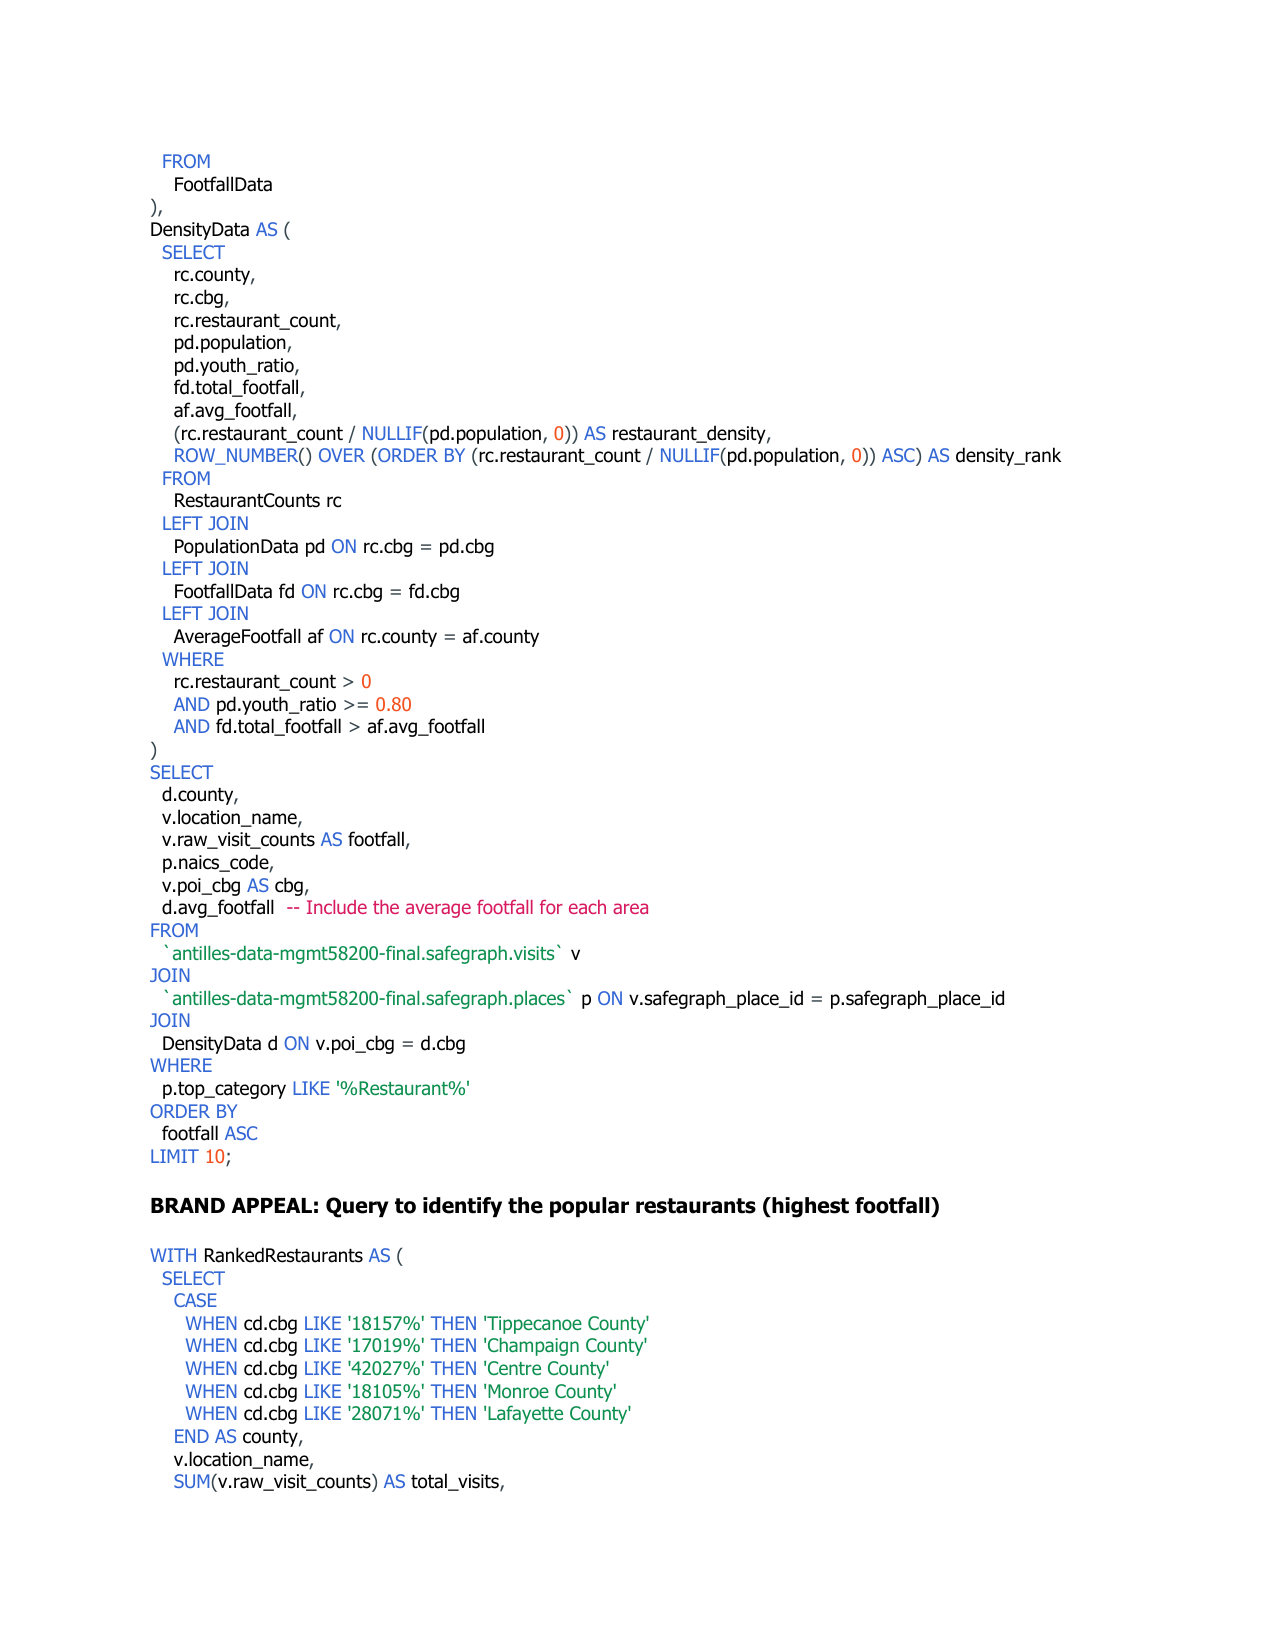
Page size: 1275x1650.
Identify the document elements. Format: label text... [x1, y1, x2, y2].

text FROM [150, 466, 1125, 489]
text WHEN cd.cbg LIKE '18157%' THEN 'Tippecanoe County' [150, 1312, 1125, 1334]
text SELECT [150, 760, 1125, 783]
text JOIN [150, 1009, 1125, 1032]
text SELECT [150, 1266, 1125, 1289]
text DensityData d ON v.poi_cbg = d.cbg [150, 1032, 1125, 1054]
text FROM [150, 918, 1125, 941]
text WHEN cd.cbg LIKE '28071%' THEN 'Lafayette County' [150, 1402, 1125, 1424]
text FootfallData fd ON rc.cbg = fd.cbg [150, 579, 1125, 602]
text rc.restaurant_count > 0 [150, 670, 1125, 692]
text RestaurantCounts rc [150, 489, 1125, 512]
text ORDER BY [150, 1099, 1125, 1122]
text footfall ASC [150, 1122, 1125, 1144]
text rc.county, [150, 263, 1125, 286]
text pd.population, [150, 331, 1125, 353]
text AND fd.total_footfall > af.avg_footfall [150, 715, 1125, 738]
text af.avg_footfall, [150, 399, 1125, 421]
text fd.total_footfall, [150, 376, 1125, 399]
text WHEN cd.cbg LIKE '18105%' THEN 'Monroe County' [150, 1379, 1125, 1402]
text BRAND APPEAL: Query to identify the popular restaurants (highest footfall) [150, 1192, 1125, 1244]
text FootfallData [150, 173, 1125, 195]
text END AS county, [150, 1424, 1125, 1447]
text v.poi_cbg AS cbg, [150, 873, 1125, 896]
text `antilles-data-mgmt58200-final.safegraph.places` p ON v.safegraph_place_id = p.safegraph_place_id [150, 986, 1125, 1009]
text JOIN [150, 964, 1125, 986]
text ROW_NUMBER() OVER (ORDER BY (rc.restaurant_count / NULLIF(pd.population, 0)) ASC) AS density_rank [150, 444, 1125, 466]
text CASE [150, 1289, 1125, 1312]
text (rc.restaurant_count / NULLIF(pd.population, 0)) AS restaurant_density, [150, 421, 1125, 444]
text v.location_name, [150, 806, 1125, 828]
text ) [150, 738, 1125, 760]
text WHEN cd.cbg LIKE '42027%' THEN 'Centre County' [150, 1357, 1125, 1379]
text LIMIT 10; [150, 1144, 1125, 1167]
text p.top_category LIKE '%Restaurant%' [150, 1077, 1125, 1099]
text AND pd.youth_ratio >= 0.80 [150, 692, 1125, 715]
text WHERE [150, 647, 1125, 670]
text d.county, [150, 783, 1125, 806]
text DensityData AS ( [150, 218, 1125, 240]
text AverageFootfall af ON rc.county = af.county [150, 625, 1125, 647]
text rc.cbg, [150, 286, 1125, 308]
text SUM(v.raw_visit_counts) AS total_visits, [150, 1470, 1125, 1492]
text FROM [150, 150, 1125, 173]
text WITH RankedRestaurants AS ( [150, 1244, 1125, 1266]
text SELECT [150, 240, 1125, 263]
text d.avg_footfall -- Include the average footfall for each area [150, 896, 1125, 918]
text `antilles-data-mgmt58200-final.safegraph.visits` v [150, 941, 1125, 964]
text PopulationData pd ON rc.cbg = pd.cbg [150, 534, 1125, 557]
text ), [150, 195, 1125, 218]
text pd.youth_ratio, [150, 353, 1125, 376]
text LEFT JOIN [150, 512, 1125, 534]
text LEFT JOIN [150, 602, 1125, 625]
text v.location_name, [150, 1447, 1125, 1470]
text WHEN cd.cbg LIKE '17019%' THEN 'Champaign County' [150, 1334, 1125, 1357]
text v.raw_visit_counts AS footfall, [150, 828, 1125, 851]
text p.naics_code, [150, 851, 1125, 873]
text LEFT JOIN [150, 557, 1125, 579]
text rc.restaurant_count, [150, 308, 1125, 331]
text WHERE [150, 1054, 1125, 1077]
